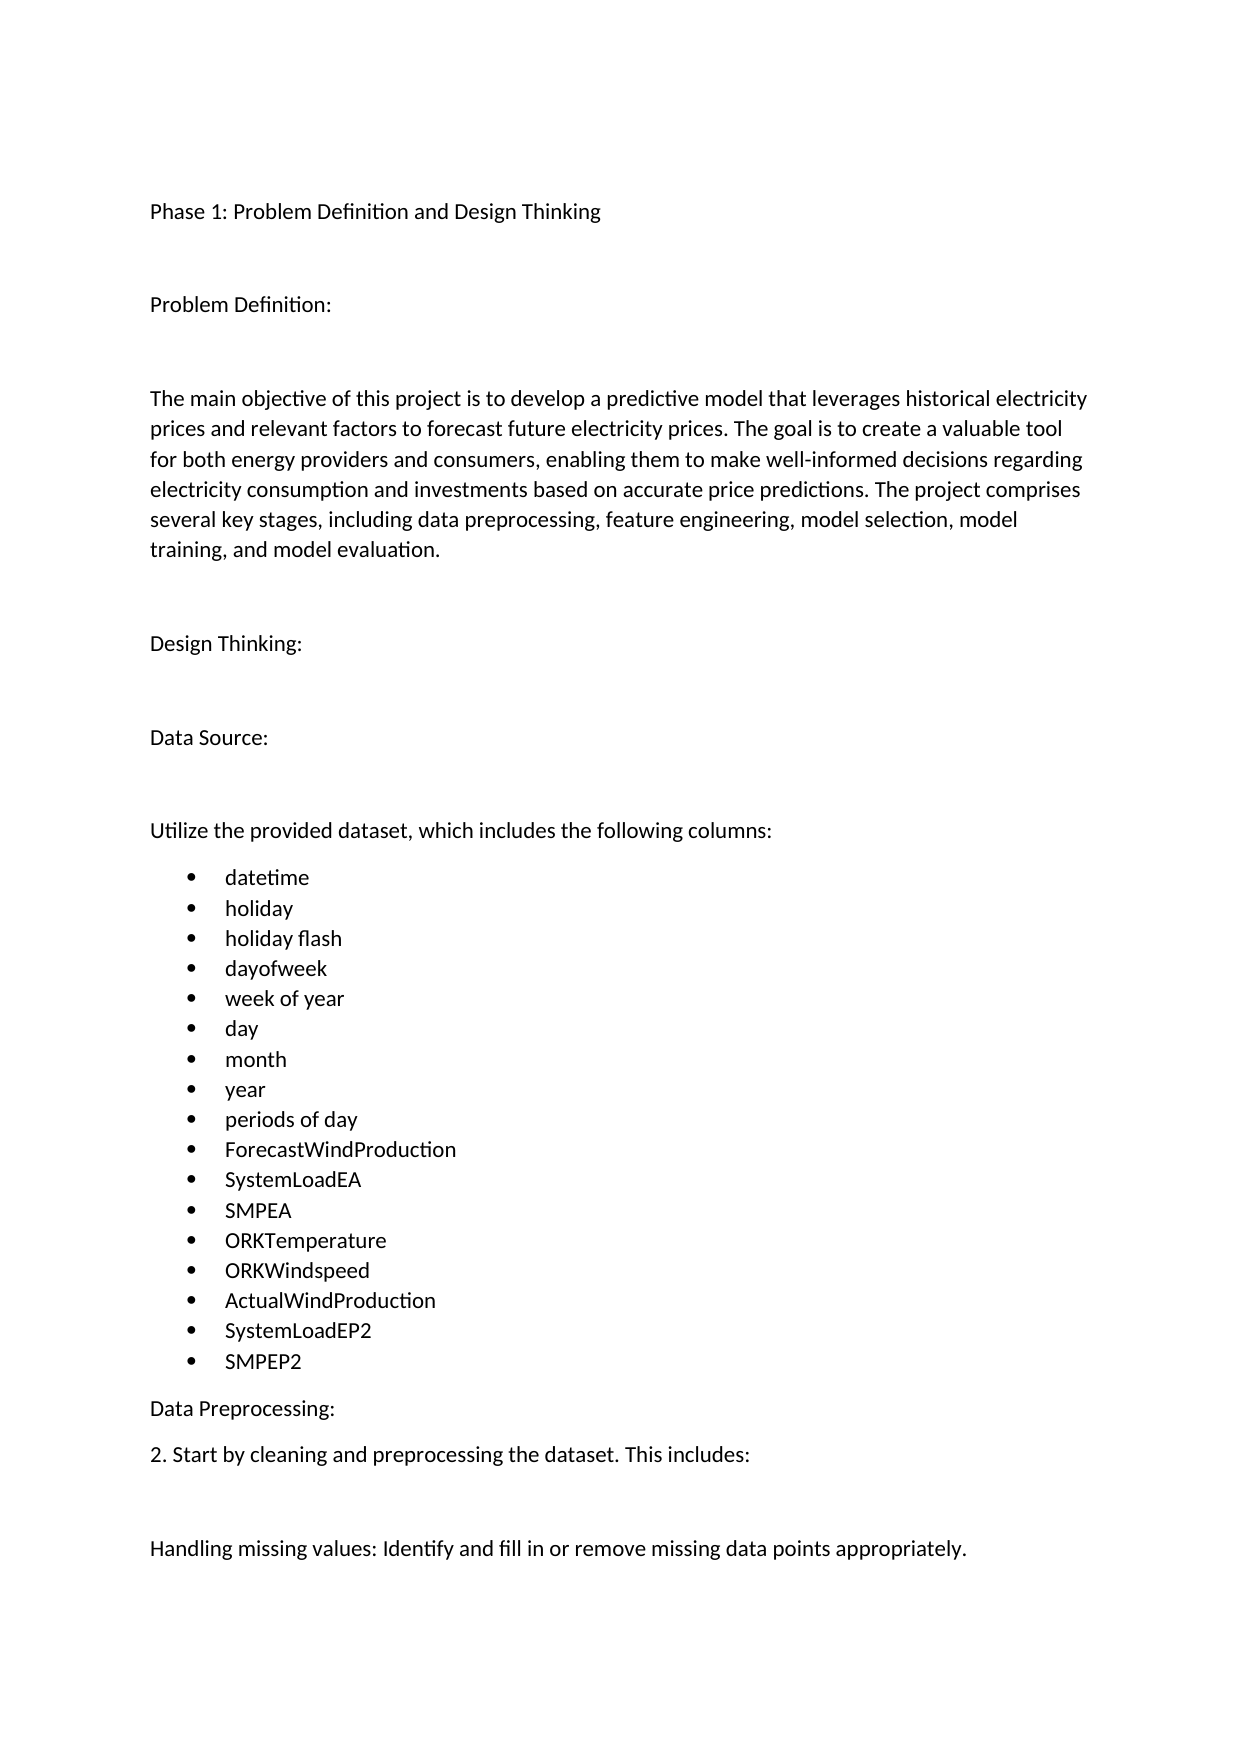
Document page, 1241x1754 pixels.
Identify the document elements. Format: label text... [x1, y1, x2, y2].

list holiday flash [187, 924, 1090, 952]
list week of year [187, 984, 1090, 1012]
list SMPEA [187, 1196, 1090, 1224]
list ORKTemperature [187, 1226, 1090, 1254]
list month [187, 1045, 1090, 1073]
list ORKWindspeed [187, 1256, 1090, 1284]
list year [187, 1075, 1090, 1103]
text Design Thinking: [150, 629, 1090, 657]
text Data Preprocessing: [150, 1394, 1090, 1422]
list ForecastWindProduction [187, 1135, 1090, 1163]
list day [187, 1014, 1090, 1043]
text Phase 1: Problem Definition and Design Thinking [150, 197, 1090, 225]
text Utilize the provided dataset, which includes the following columns: [150, 817, 1090, 845]
list SMPEP2 [187, 1347, 1090, 1375]
text Handling missing values: Identify and fill in or remove missing data points appropriately. [150, 1534, 1090, 1562]
list datetime [187, 863, 1090, 892]
text 2. Start by cleaning and preprocessing the dataset. This includes: [150, 1441, 1090, 1469]
list ActualWindProduction [187, 1286, 1090, 1314]
text The main objective of this project is to develop a predictive model that leverages historical electricity prices and relevant factors to forecast future electricity prices. The goal is to create a valuable tool for both energy providers and consumers, enabling them to make well-informed decisions regarding electricity consumption and investments based on accurate price predictions. The project comprises several key stages, including data preprocessing, feature engineering, model selection, model training, and model evaluation. [150, 384, 1090, 563]
list holiday [187, 894, 1090, 922]
text Data Source: [150, 723, 1090, 751]
list SystemLoadEP2 [187, 1317, 1090, 1345]
list dayofweek [187, 954, 1090, 982]
list periods of day [187, 1105, 1090, 1133]
list SystemLoadEA [187, 1166, 1090, 1194]
text Problem Definition: [150, 291, 1090, 319]
